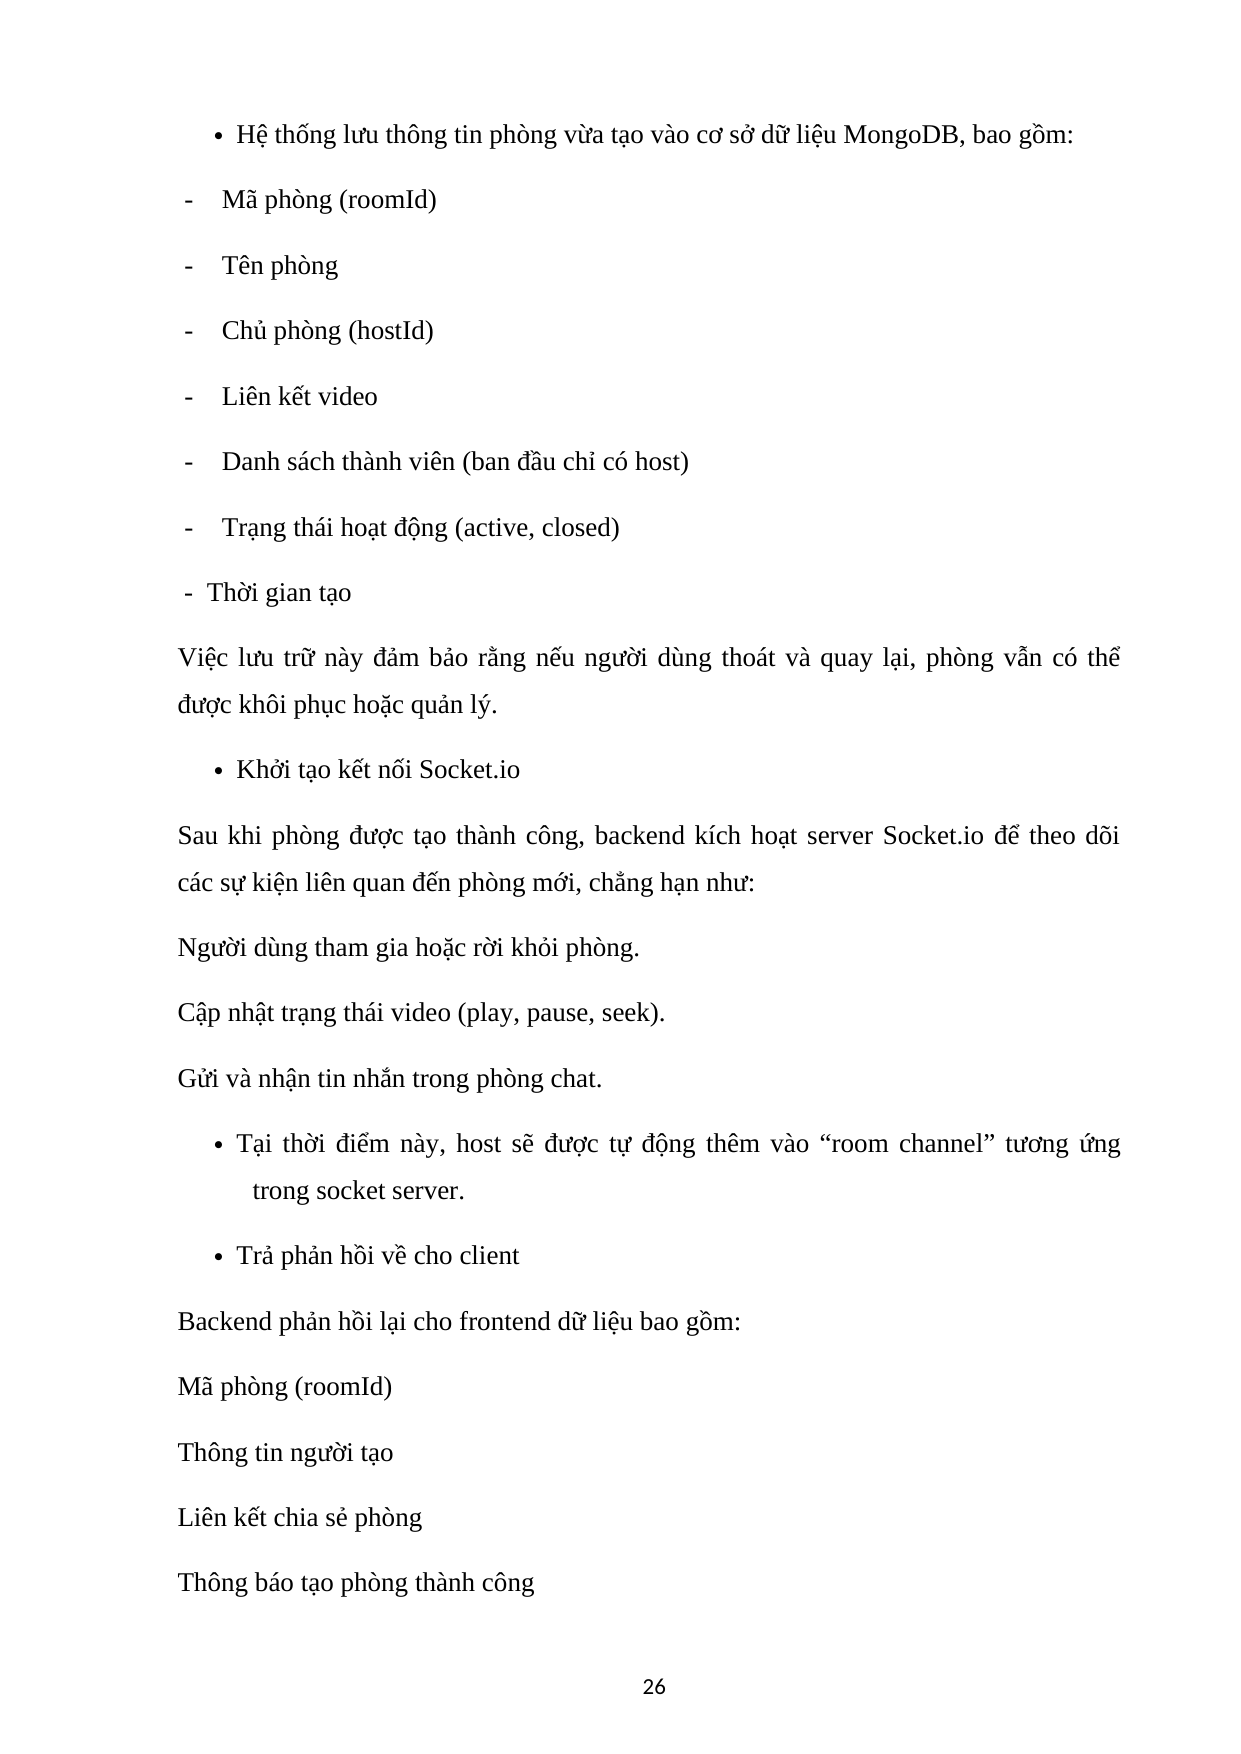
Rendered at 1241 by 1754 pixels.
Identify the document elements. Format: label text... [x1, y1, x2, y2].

list Danh sách thành viên (ban đầu chỉ có host) [184, 445, 1122, 476]
text Mã phòng (roomId) [177, 1370, 1122, 1401]
text Backend phản hồi lại cho frontend dữ liệu bao gồm: [177, 1305, 1122, 1336]
list Chủ phòng (hostId) [184, 314, 1122, 346]
text Liên kết chia sẻ phòng [177, 1501, 1122, 1532]
list Mã phòng (roomId) [184, 183, 1122, 215]
text Gửi và nhận tin nhắn trong phòng chat. [177, 1062, 1122, 1093]
text Việc lưu trữ này đảm bảo rằng nếu người dùng thoát và quay lại, phòng vẫn có thể được khôi phục hoặc quản lý. [177, 641, 1122, 719]
text Sau khi phòng được tạo thành công, backend kích hoạt server Socket.io để theo dõi các sự kiện liên quan đến phòng mới, chẳng hạn như: [177, 819, 1122, 897]
text Thông tin người tạo [177, 1436, 1122, 1467]
list Liên kết video [184, 380, 1122, 411]
list Khởi tạo kết nối Socket.io [215, 753, 1122, 785]
list Tên phòng [184, 249, 1122, 280]
list Trả phản hồi về cho client [215, 1239, 1122, 1271]
list Hệ thống lưu thông tin phòng vừa tạo vào cơ sở dữ liệu MongoDB, bao gồm: [215, 118, 1122, 149]
list Trạng thái hoạt động (active, closed) [184, 511, 1122, 542]
list Tại thời điểm này, host sẽ được tự động thêm vào “room channel” tương ứng trong socket server. [215, 1127, 1122, 1205]
text Người dùng tham gia hoặc rời khỏi phòng. [177, 931, 1122, 962]
text Cập nhật trạng thái video (play, pause, seek). [177, 996, 1122, 1028]
text Thông báo tạo phòng thành công [177, 1566, 1122, 1598]
text - Thời gian tạo [177, 576, 1122, 607]
